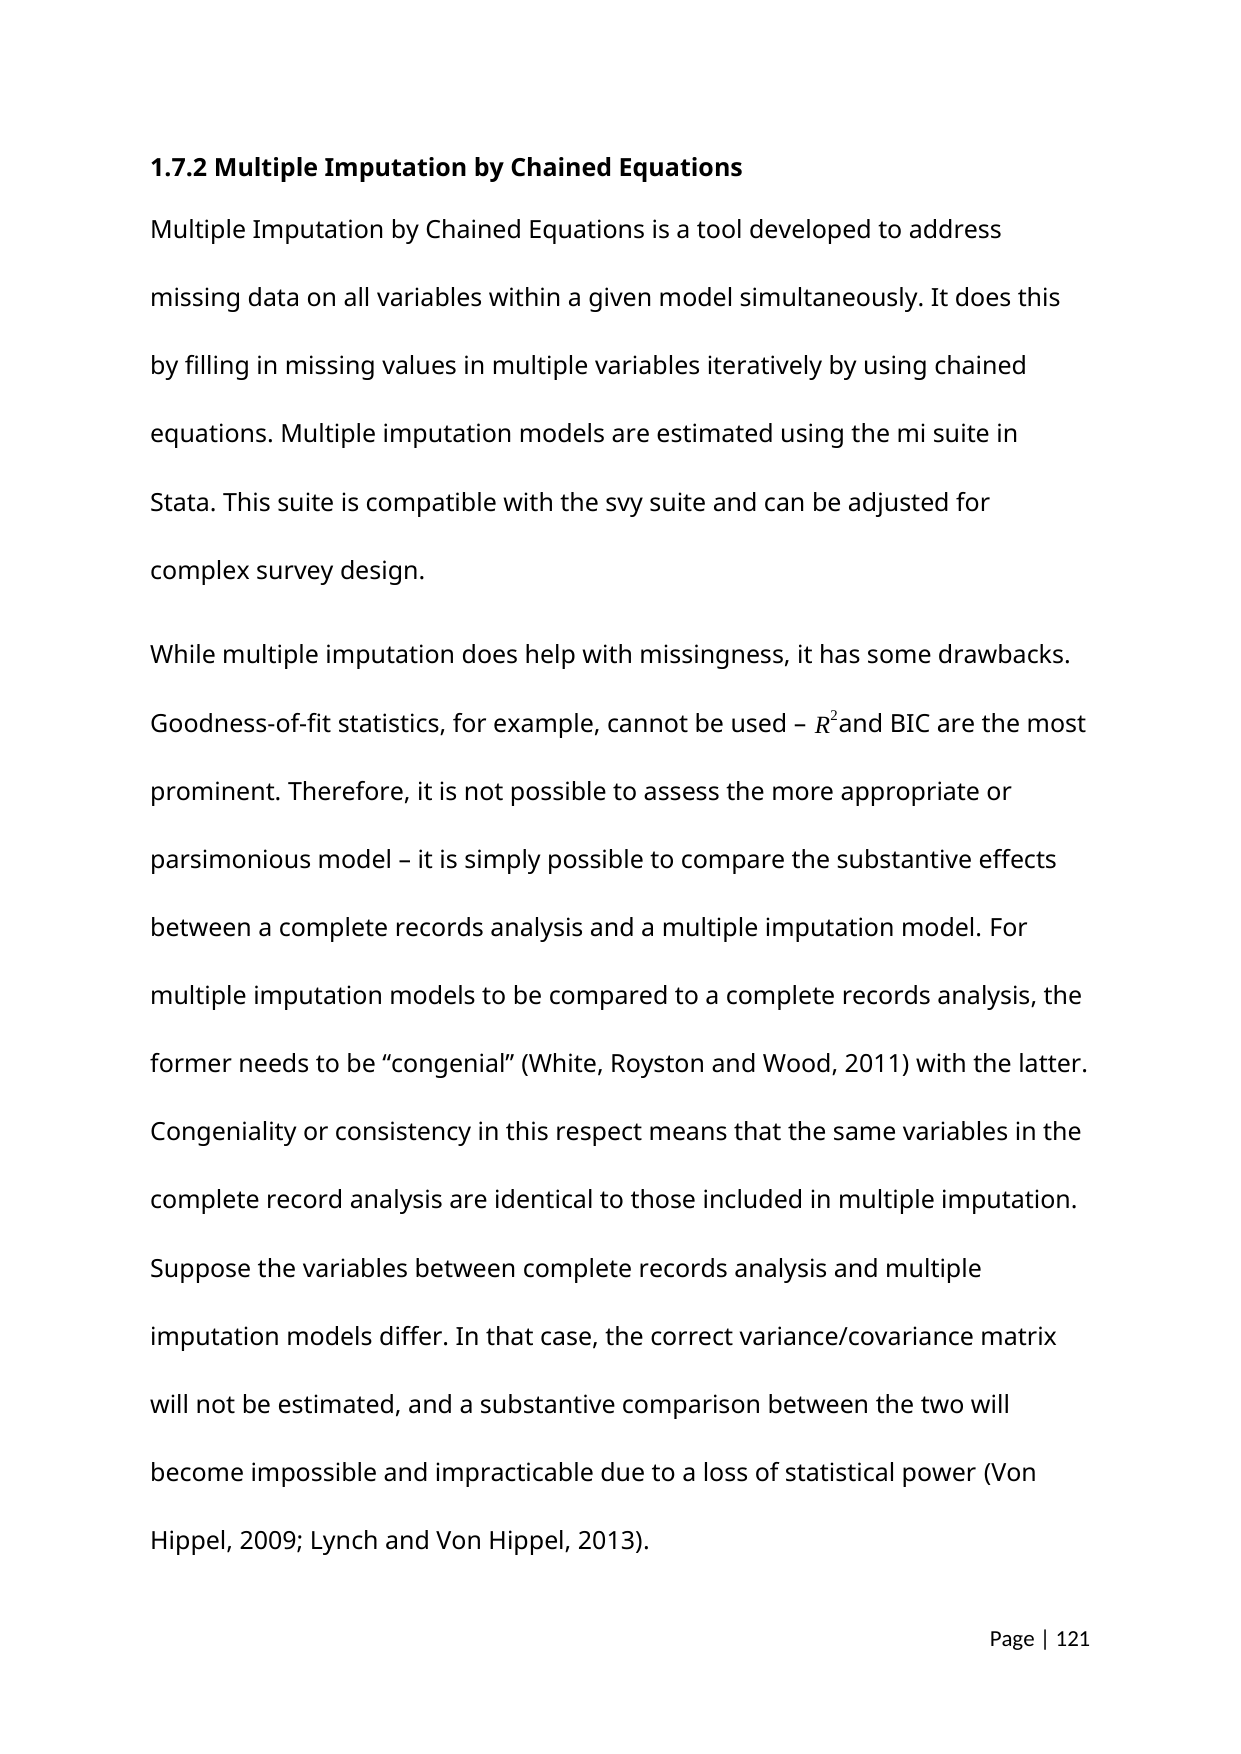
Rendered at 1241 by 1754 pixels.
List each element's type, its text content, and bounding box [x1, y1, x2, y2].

text Multiple Imputation by Chained Equations is a tool developed to address missing data on all variables within a given model simultaneously. It does this by filling in missing values in multiple variables iteratively by using chained equations. Multiple imputation models are estimated using the mi suite in Stata. This suite is compatible with the svy suite and can be adjusted for complex survey design. [150, 212, 1090, 586]
text While multiple imputation does help with missingness, it has some drawbacks. Goodness-of-fit statistics, for example, cannot be used – and BIC are the most prominent. Therefore, it is not possible to assess the more appropriate or parsimonious model – it is simply possible to compare the substantive effects between a complete records analysis and a multiple imputation model. For multiple imputation models to be compared to a complete records analysis, the former needs to be ‘‘congenial’’ (White, Royston and Wood, 2011) with the latter. Congeniality or consistency in this respect means that the same variables in the complete record analysis are identical to those included in multiple imputation. Suppose the variables between complete records analysis and multiple imputation models differ. In that case, the correct variance/covariance matrix will not be estimated, and a substantive comparison between the two will become impossible and impracticable due to a loss of statistical power (Von Hippel, 2009; Lynch and Von Hippel, 2013). [150, 637, 1090, 1557]
subtitle Multiple Imputation by Chained Equations [150, 150, 1090, 184]
